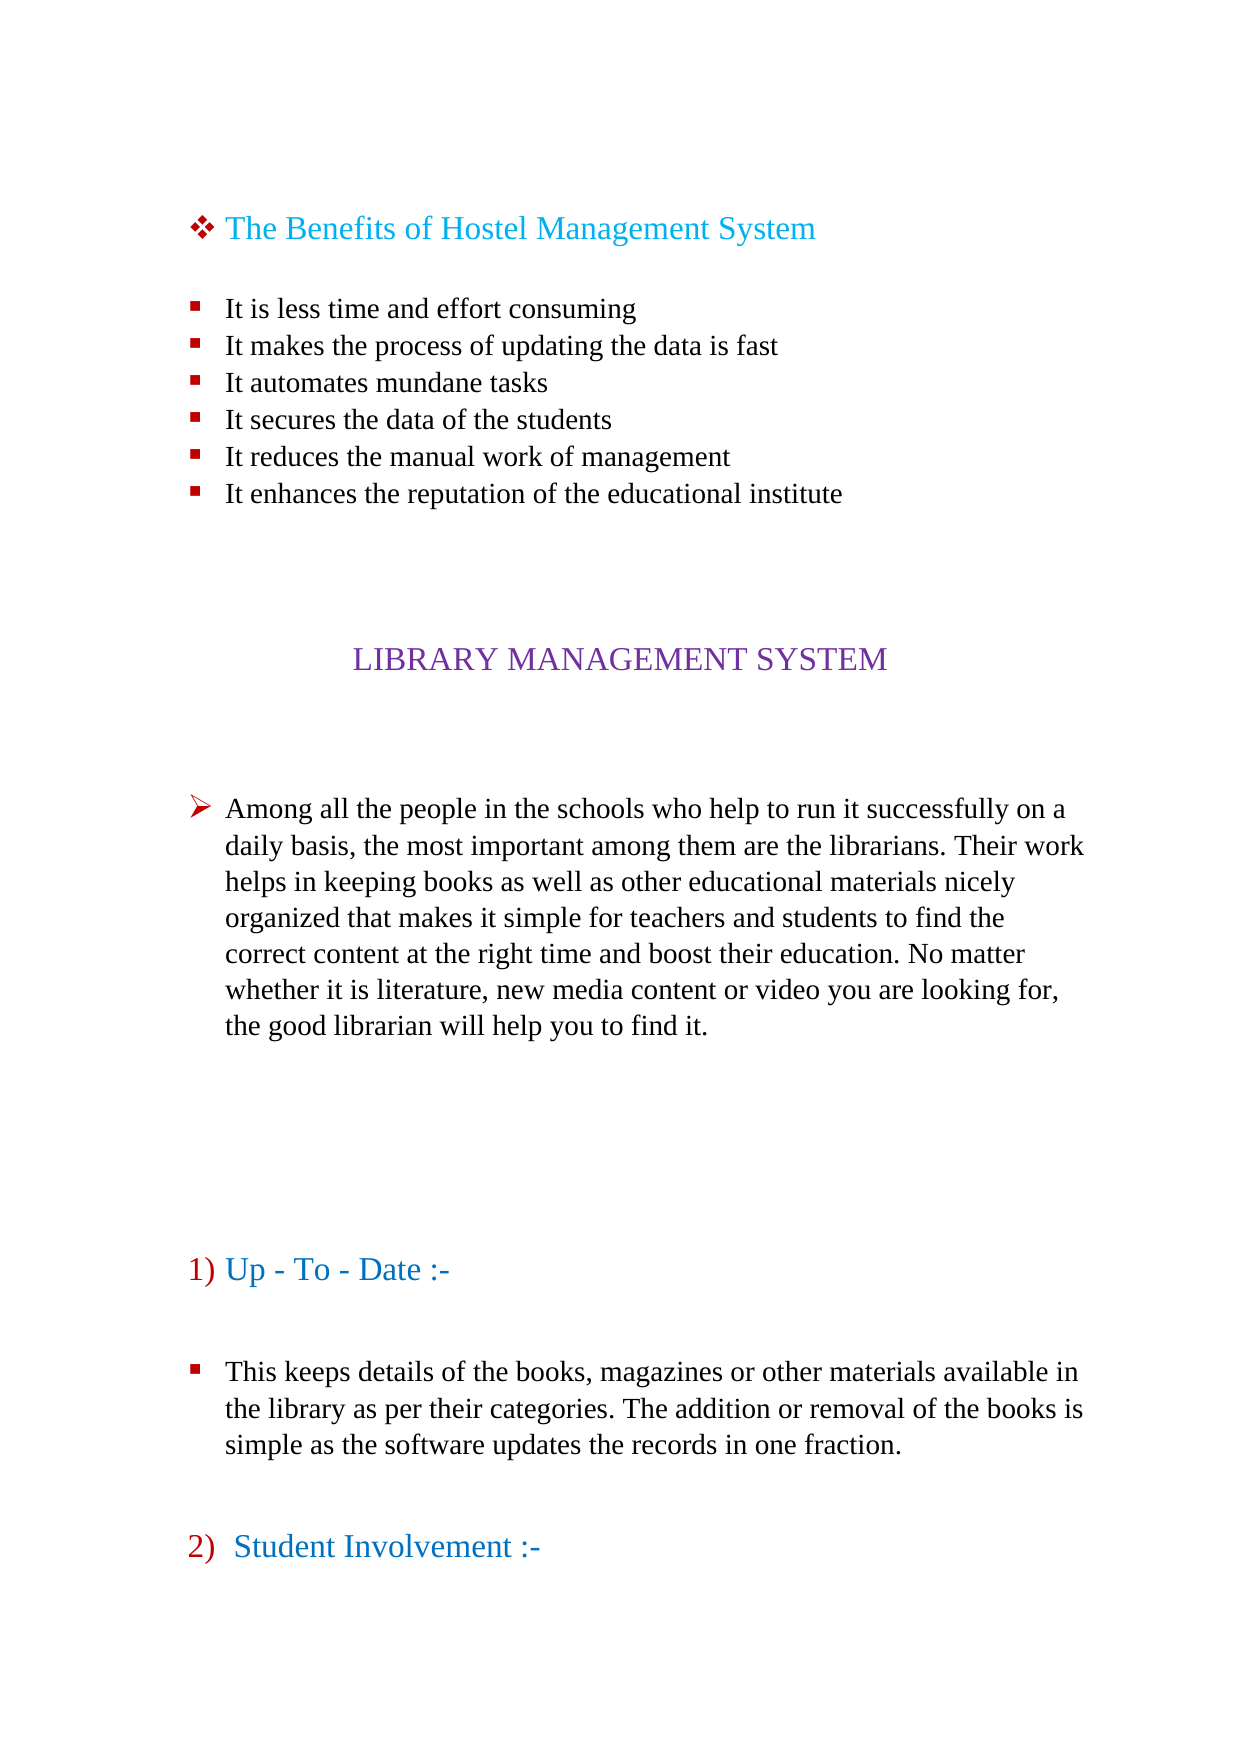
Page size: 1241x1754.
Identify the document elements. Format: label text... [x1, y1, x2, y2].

list Among all the people in the schools who help to run it successfully on a daily basis, the most important among them are the librarians. Their work helps in keeping books as well as other educational materials nicely organized that makes it simple for teachers and students to find the correct content at the right time and boost their education. No matter whether it is literature, new media content or video you are looking for, the good librarian will help you to find it. [187, 791, 1090, 1042]
list It enhances the reputation of the educational institute [187, 477, 1090, 511]
list It automates mundane tasks [187, 365, 1090, 399]
text LIBRARY MANAGEMENT SYSTEM [150, 639, 1090, 677]
list It is less time and effort consuming [187, 291, 1090, 325]
list Student Involvement :- [187, 1527, 1090, 1565]
list The Benefits of Hostel Management System [187, 208, 1090, 246]
list Up - To - Date :- [187, 1249, 1090, 1287]
list This keeps details of the books, magazines or other materials available in the library as per their categories. The addition or removal of the books is simple as the software updates the records in one fraction. [187, 1354, 1090, 1461]
list It reduces the manual work of management [187, 439, 1090, 474]
list It secures the data of the students [187, 402, 1090, 437]
list It makes the process of updating the data is fast [187, 328, 1090, 362]
